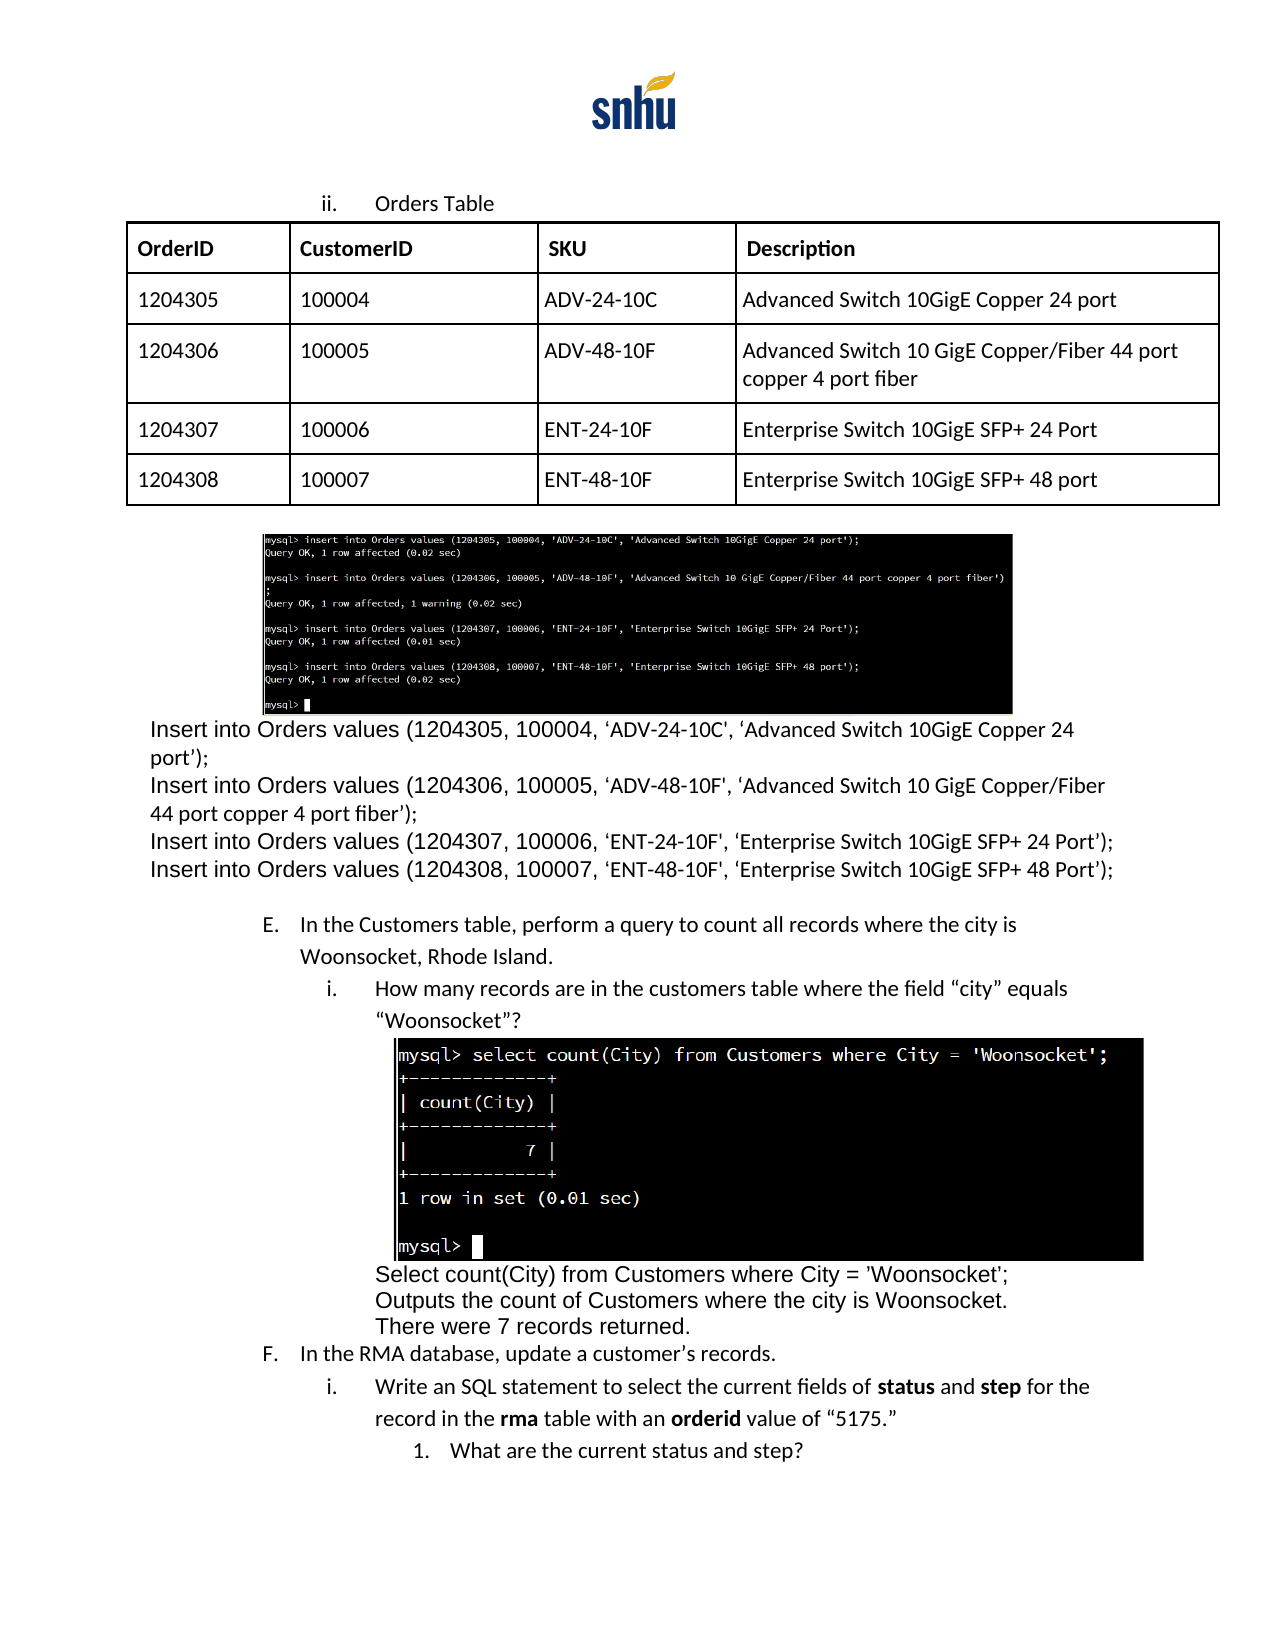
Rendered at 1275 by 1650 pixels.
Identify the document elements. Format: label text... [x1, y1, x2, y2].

text Insert into Orders values (1204307, 100006, ‘ENT-24-10F', ‘Enterprise Switch 10GigE SFP+ 24 Port’); [150, 827, 1125, 856]
list How many records are in the customers table where the field “city” equals “Woonsocket”? [337, 974, 1125, 1034]
text Select count(City) from Customers where City = ’Woonsocket’; [375, 1039, 1125, 1287]
table_cell 100007 [291, 455, 537, 504]
table_cell 1204305 [128, 274, 289, 323]
table_cell 100005 [291, 325, 537, 402]
list What are the current status and step? [412, 1436, 1125, 1464]
text Insert into Orders values (1204305, 100004, ‘ADV-24-10C', ‘Advanced Switch 10GigE Copper 24 port’); [150, 715, 1125, 771]
table_cell 1204307 [128, 404, 289, 453]
text Insert into Orders values (1204308, 100007, ‘ENT-48-10F', ‘Enterprise Switch 10GigE SFP+ 48 Port’); [150, 856, 1125, 883]
table_cell 100004 [291, 274, 537, 323]
table_cell 1204306 [128, 325, 289, 402]
list Orders Table [337, 189, 1125, 217]
table_header SKU [539, 224, 735, 272]
table_cell ENT-48-10F [539, 455, 735, 504]
table_header CustomerID [291, 224, 537, 272]
list In the Customers table, perform a query to count all records where the city is Woonsocket, Rhode Island. [262, 910, 1125, 970]
list In the RMA database, update a customer’s records. [262, 1339, 1125, 1368]
table_header OrderID [128, 224, 289, 272]
text Outputs the count of Customers where the city is Woonsocket. [375, 1287, 1125, 1313]
picture [573, 65, 702, 138]
table_cell Advanced Switch 10 GigE Copper/Fiber 44 port copper 4 port fiber [737, 325, 1218, 402]
table_cell Enterprise Switch 10GigE SFP+ 48 port [737, 455, 1218, 504]
table_cell ADV-48-10F [539, 325, 735, 402]
list Write an SQL statement to select the current fields of status and step for the record in the rma table with an orderid value of “5175.” [337, 1372, 1125, 1432]
text Insert into Orders values (1204306, 100005, ‘ADV-48-10F', ‘Advanced Switch 10 GigE Copper/Fiber 44 port copper 4 port fiber’); [150, 771, 1125, 827]
text There were 7 records returned. [375, 1313, 1125, 1339]
table_cell 1204308 [128, 455, 289, 504]
table_cell ENT-24-10F [539, 404, 735, 453]
table_cell Enterprise Switch 10GigE SFP+ 24 Port [737, 404, 1218, 453]
table_cell Advanced Switch 10GigE Copper 24 port [737, 274, 1218, 323]
table_cell ADV-24-10C [539, 274, 735, 323]
table_cell 100006 [291, 404, 537, 453]
table_header Description [737, 224, 1218, 272]
